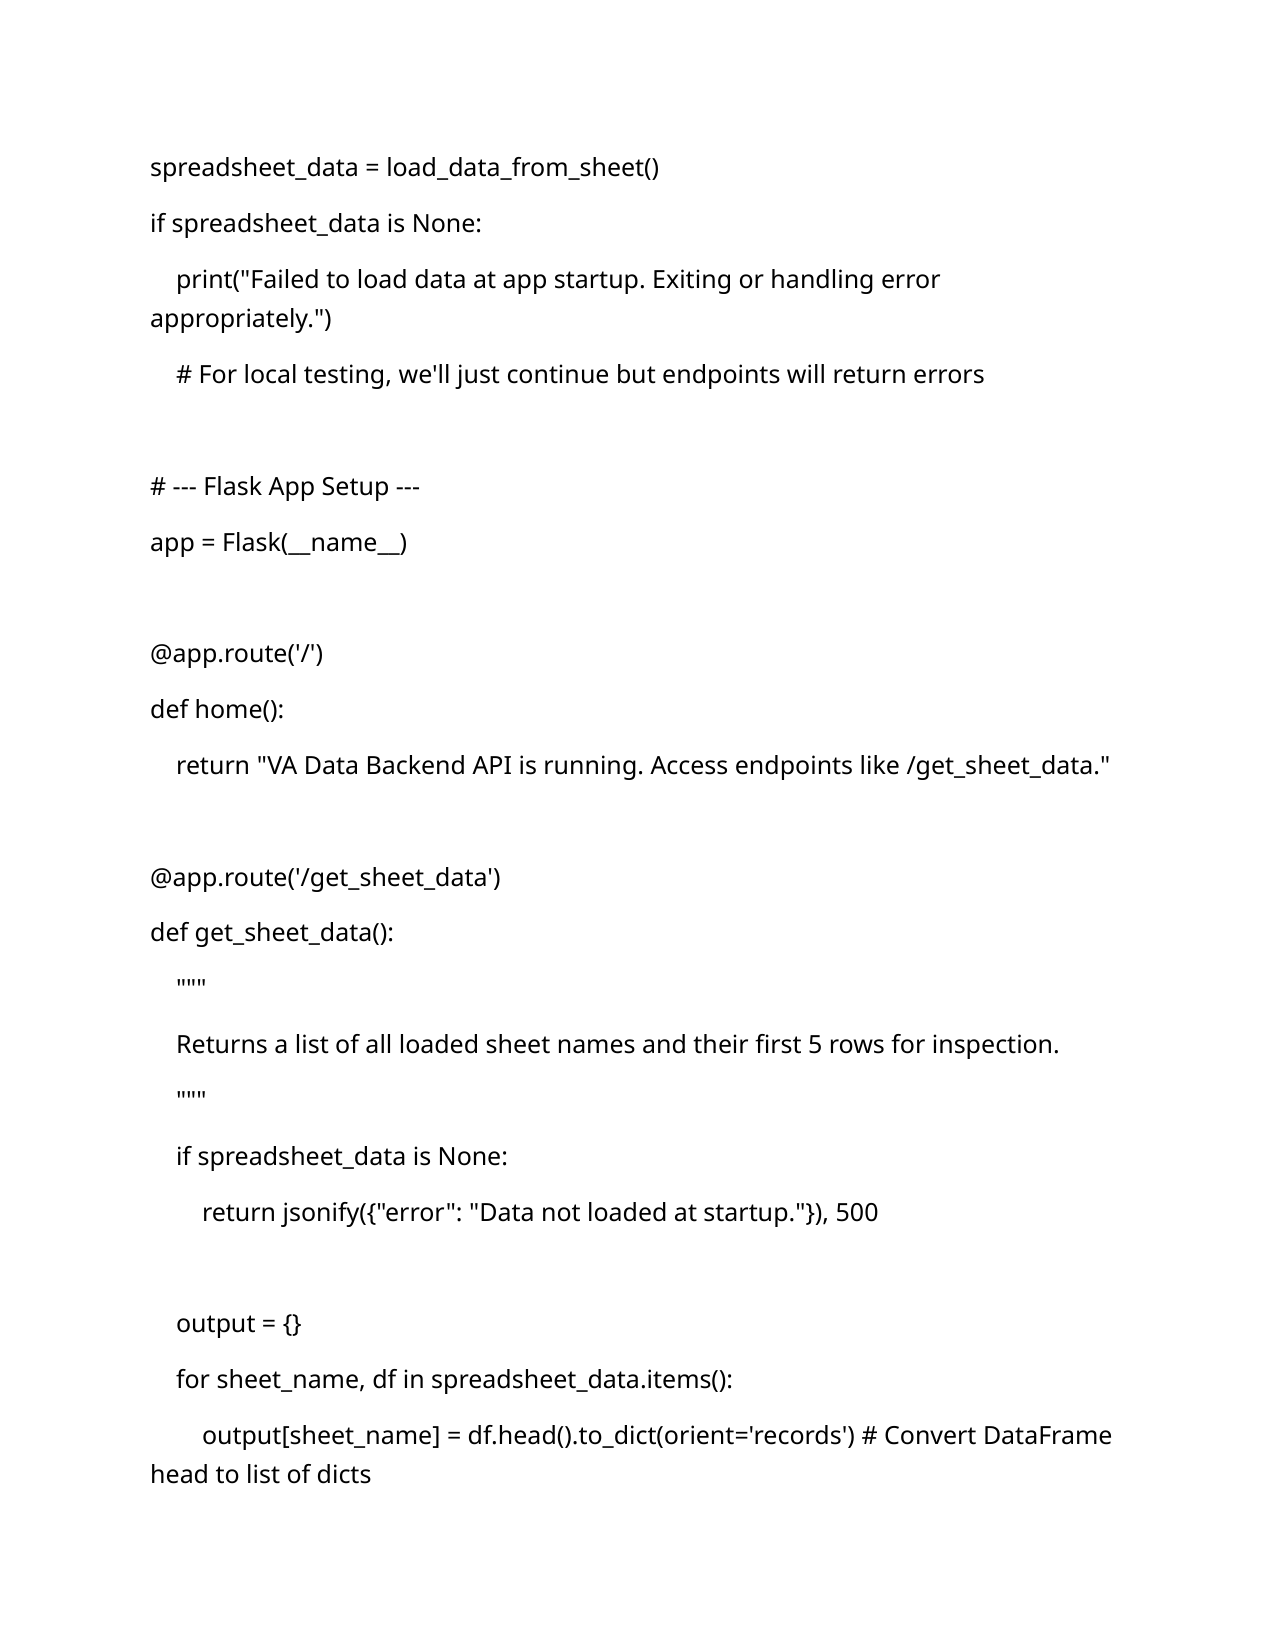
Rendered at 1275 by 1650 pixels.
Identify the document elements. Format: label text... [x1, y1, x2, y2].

text Returns a list of all loaded sheet names and their first 5 rows for inspection. [150, 1027, 1125, 1061]
text """ [150, 1082, 1125, 1117]
text if spreadsheet_data is None: [150, 206, 1125, 240]
text return "VA Data Backend API is running. Access endpoints like /get_sheet_data." [150, 747, 1125, 782]
text output[sheet_name] = df.head().to_dict(orient='records') # Convert DataFrame head to list of dicts [150, 1417, 1125, 1491]
text spreadsheet_data = load_data_from_sheet() [150, 150, 1125, 184]
text return jsonify({"error": "Data not loaded at startup."}), 500 [150, 1194, 1125, 1228]
text if spreadsheet_data is None: [150, 1138, 1125, 1172]
text print("Failed to load data at app startup. Exiting or handling error appropriately.") [150, 262, 1125, 335]
text @app.route('/get_sheet_data') [150, 859, 1125, 893]
text for sheet_name, df in spreadsheet_data.items(): [150, 1362, 1125, 1396]
text app = Flask(__name__) [150, 524, 1125, 558]
text @app.route('/') [150, 636, 1125, 670]
text # For local testing, we'll just continue but endpoints will return errors [150, 357, 1125, 391]
text def get_sheet_data(): [150, 915, 1125, 949]
text def home(): [150, 692, 1125, 726]
text output = {} [150, 1306, 1125, 1340]
text """ [150, 971, 1125, 1005]
text # --- Flask App Setup --- [150, 468, 1125, 502]
